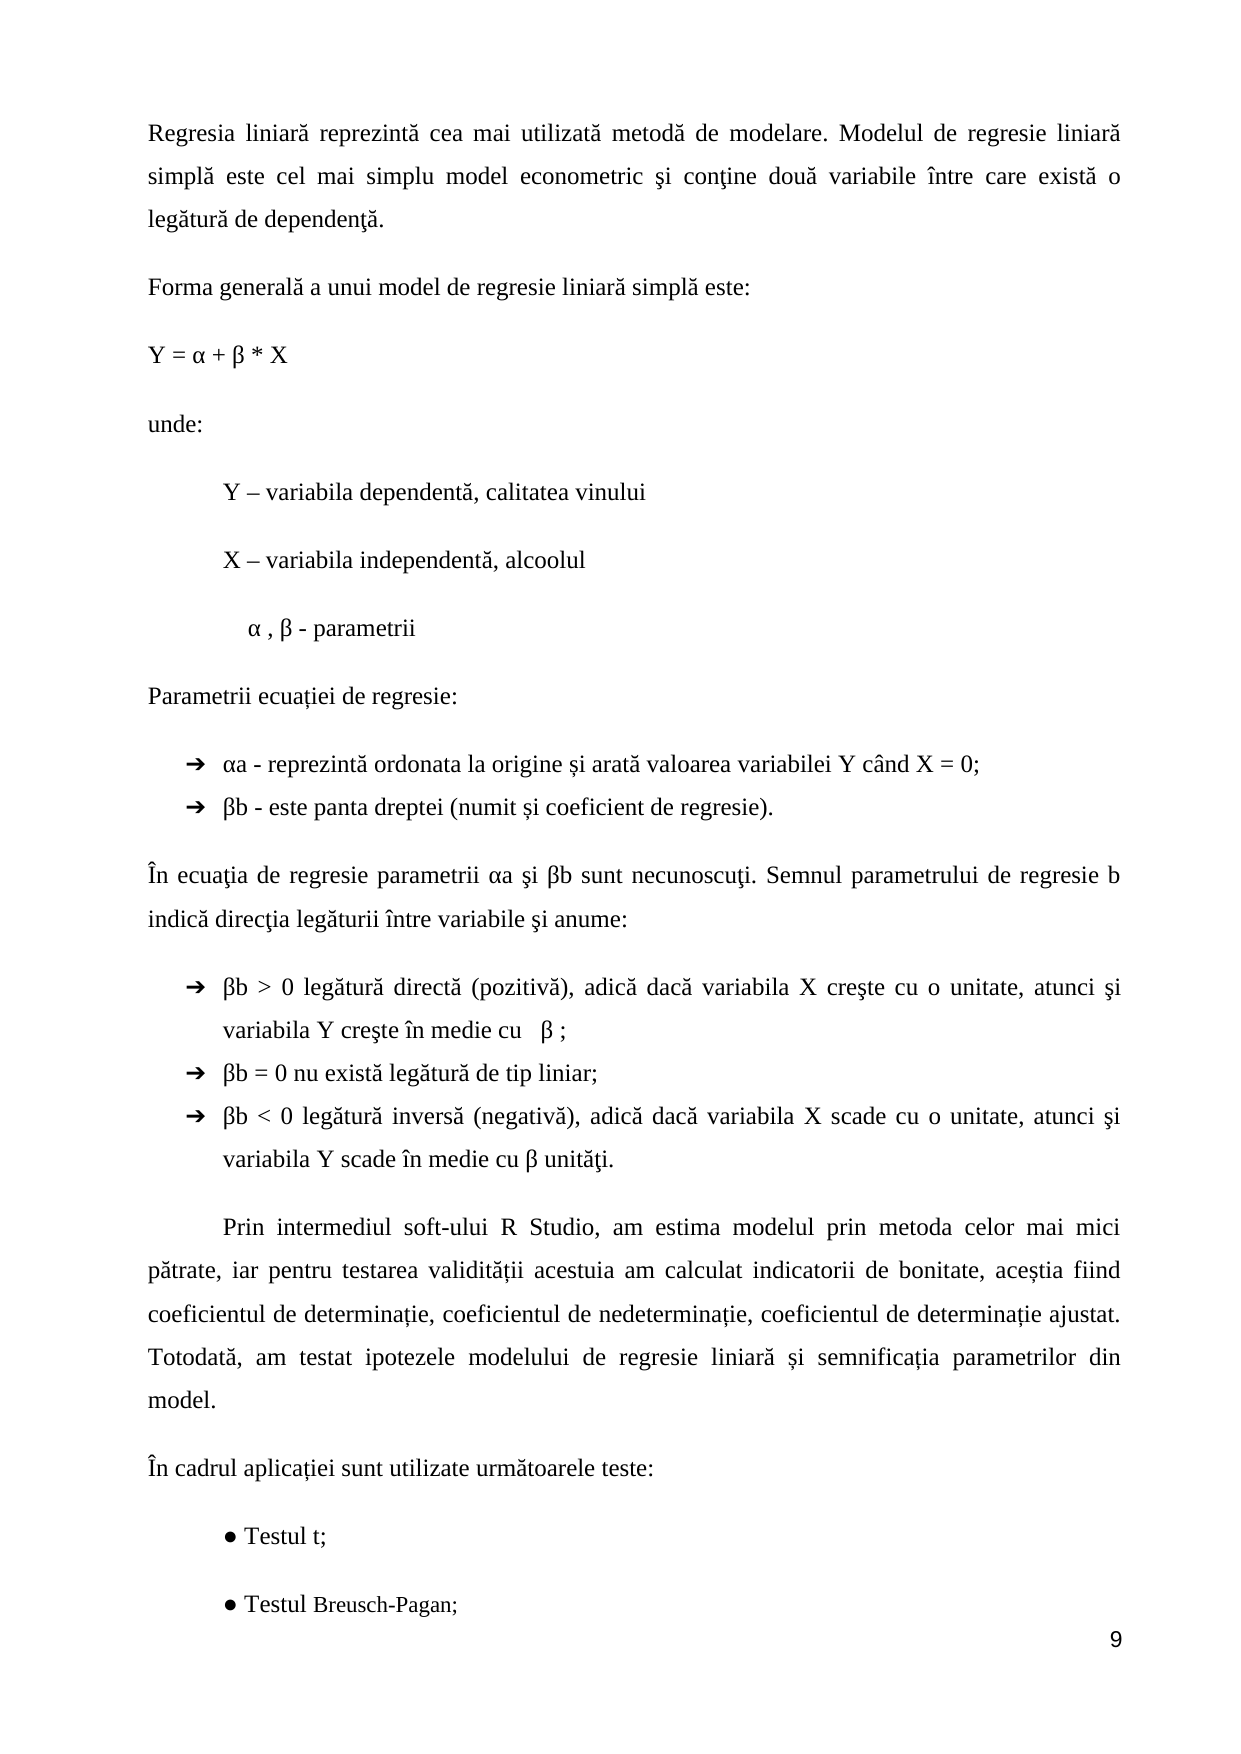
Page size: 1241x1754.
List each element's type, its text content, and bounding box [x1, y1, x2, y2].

text Prin intermediul soft-ului R Studio, am estima modelul prin metoda celor mai mici pătrate, iar pentru testarea validității acestuia am calculat indicatorii de bonitate, aceștia fiind coeficientul de determinație, coeficientul de nedeterminație, coeficientul de determinație ajustat. Totodată, am testat ipotezele modelului de regresie liniară și semnificația parametrilor din model. [148, 1212, 1122, 1414]
list βb > 0 legătură directă (pozitivă), adică dacă variabila X creşte cu o unitate, atunci şi variabila Y creşte în medie cu β ; [185, 972, 1122, 1044]
text Parametrii ecuației de regresie: [148, 681, 1122, 710]
list βb < 0 legătură inversă (negativă), adică dacă variabila X scade cu o unitate, atunci şi variabila Y scade în medie cu β unităţi. [185, 1101, 1122, 1173]
text unde: [148, 409, 1122, 437]
text ● Testul Breusch-Pagan; [223, 1589, 1122, 1618]
text Y – variabila dependentă, calitatea vinului [148, 477, 1122, 506]
list αa - reprezintă ordonata la origine și arată valoarea variabilei Y când X = 0; [185, 749, 1122, 778]
text X – variabila independentă, alcoolul [148, 545, 1122, 574]
list βb = 0 nu există legătură de tip liniar; [185, 1058, 1122, 1087]
text În cadrul aplicației sunt utilizate următoarele teste: [148, 1453, 1122, 1482]
text α , β - parametrii [148, 613, 1122, 642]
text În ecuaţia de regresie parametrii αa şi βb sunt necunoscuţi. Semnul parametrului de regresie b indică direcţia legăturii între variabile şi anume: [148, 861, 1122, 932]
text Forma generală a unui model de regresie liniară simplă este: [148, 272, 1122, 301]
text Y = α + β * X [148, 341, 1122, 369]
text ● Testul t; [223, 1521, 1122, 1550]
text Regresia liniară reprezintă cea mai utilizată metodă de modelare. Modelul de regresie liniară simplă este cel mai simplu model econometric şi conţine două variabile între care există o legătură de dependenţă. [148, 118, 1122, 233]
list βb - este panta dreptei (numit și coeficient de regresie). [185, 792, 1122, 821]
